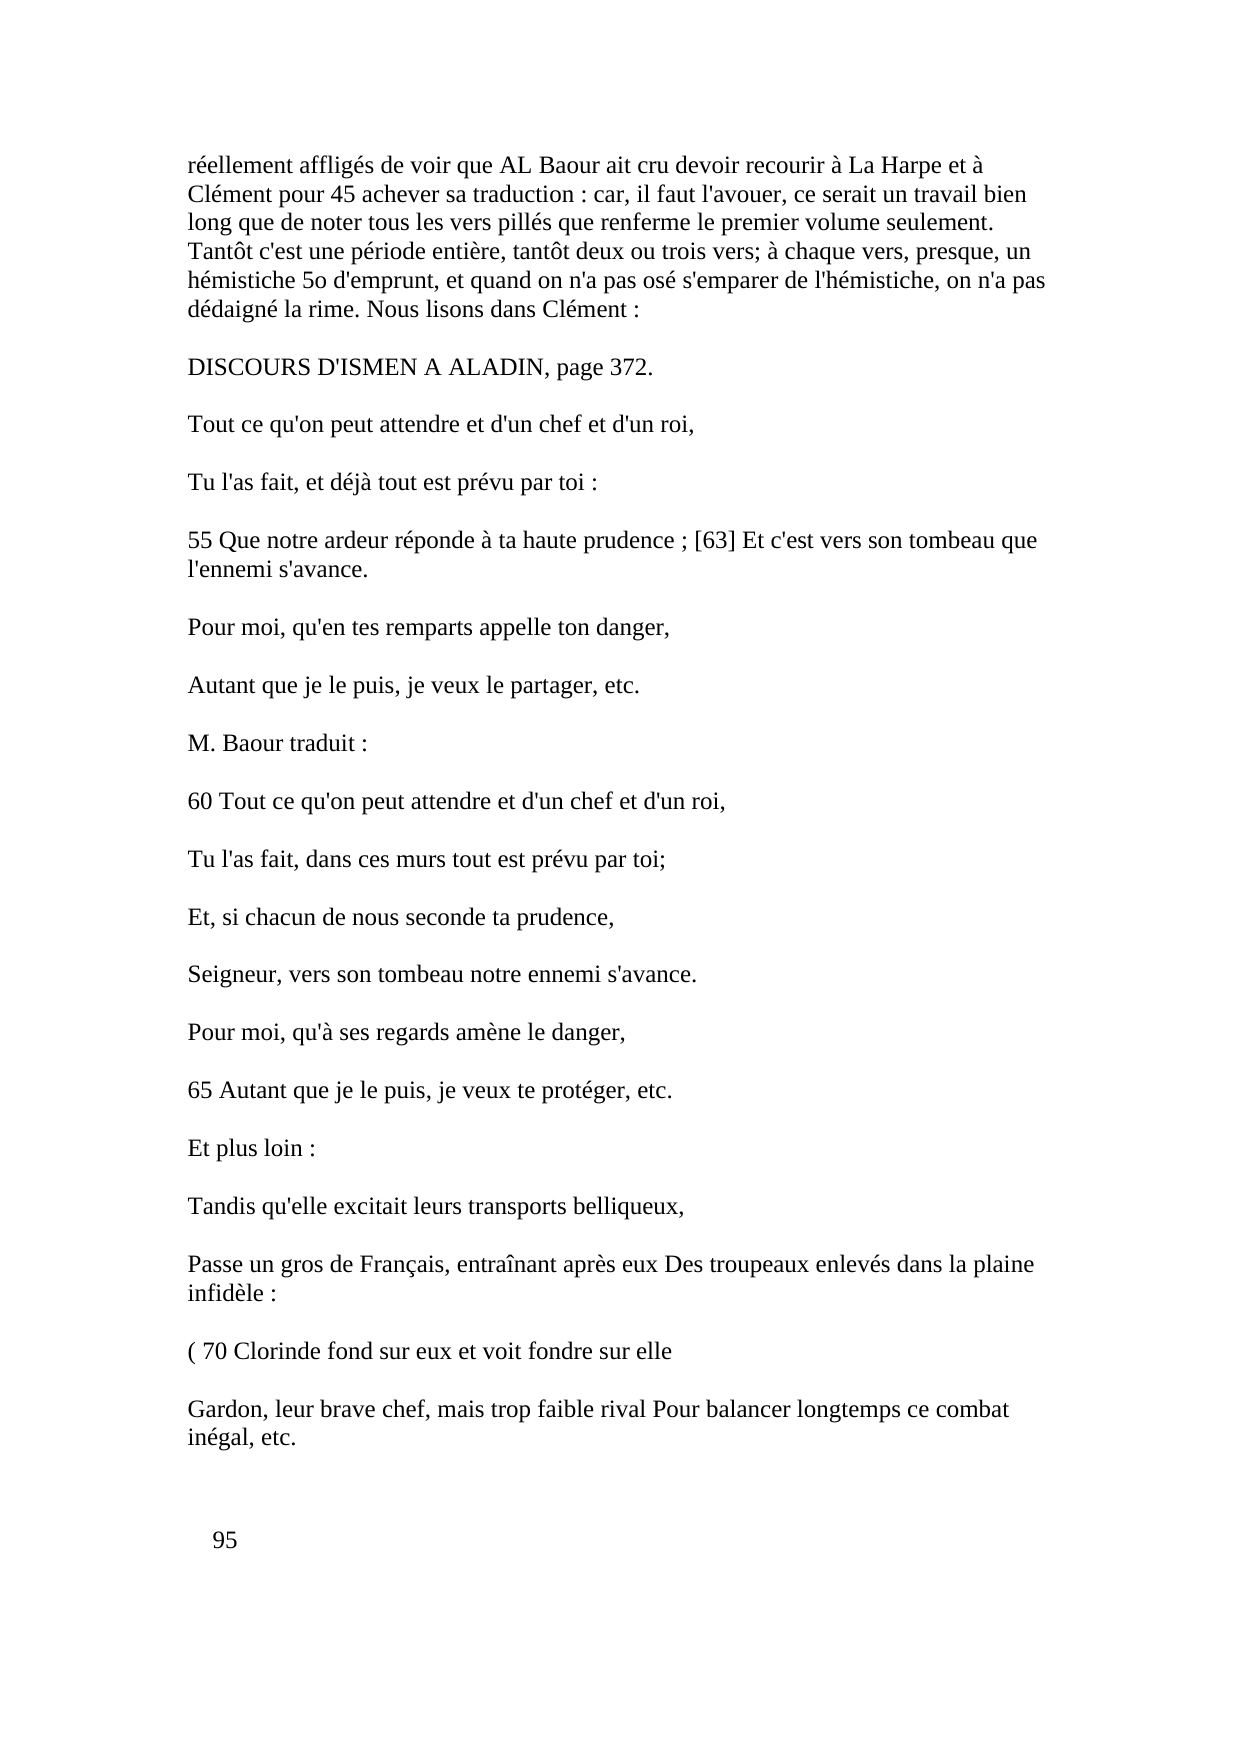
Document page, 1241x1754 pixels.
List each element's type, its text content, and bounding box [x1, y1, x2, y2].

text Pour moi, qu'en tes remparts appelle ton danger, [187, 612, 1053, 641]
text Et, si chacun de nous seconde ta prudence, [187, 902, 1053, 930]
text M. Baour traduit : [187, 728, 1053, 757]
text Tandis qu'elle excitait leurs transports belliqueux, [187, 1191, 1053, 1220]
text ( 70 Clorinde fond sur eux et voit fondre sur elle [187, 1336, 1053, 1364]
text 65 Autant que je le puis, je veux te protéger, etc. [187, 1075, 1053, 1104]
text réellement affligés de voir que AL Baour ait cru devoir recourir à La Harpe et à Clément pour 45 achever sa traduction : car, il faut l'avouer, ce serait un travail bien long que de noter tous les vers pillés que renferme le premier volume seulement. Tantôt c'est une période entière, tantôt deux ou trois vers; à chaque vers, presque, un hémistiche 5o d'emprunt, et quand on n'a pas osé s'emparer de l'hémistiche, on n'a pas dédaigné la rime. Nous lisons dans Clément : [187, 150, 1053, 322]
text Et plus loin : [187, 1133, 1053, 1162]
text Passe un gros de Français, entraînant après eux Des troupeaux enlevés dans la plaine infidèle : [187, 1249, 1053, 1307]
text Tout ce qu'on peut attendre et d'un chef et d'un roi, [187, 409, 1053, 438]
text DISCOURS D'ISMEN A ALADIN, page 372. [187, 352, 1053, 380]
text 55 Que notre ardeur réponde à ta haute prudence ; [63] Et c'est vers son tombeau que l'ennemi s'avance. [187, 525, 1053, 583]
text Tu l'as fait, et déjà tout est prévu par toi : [187, 467, 1053, 496]
text Pour moi, qu'à ses regards amène le danger, [187, 1017, 1053, 1046]
text Seigneur, vers son tombeau notre ennemi s'avance. [187, 959, 1053, 988]
text 60 Tout ce qu'on peut attendre et d'un chef et d'un roi, [187, 786, 1053, 814]
text Autant que je le puis, je veux le partager, etc. [187, 670, 1053, 699]
text Tu l'as fait, dans ces murs tout est prévu par toi; [187, 844, 1053, 872]
text Gardon, leur brave chef, mais trop faible rival Pour balancer longtemps ce combat inégal, etc. [187, 1394, 1053, 1451]
